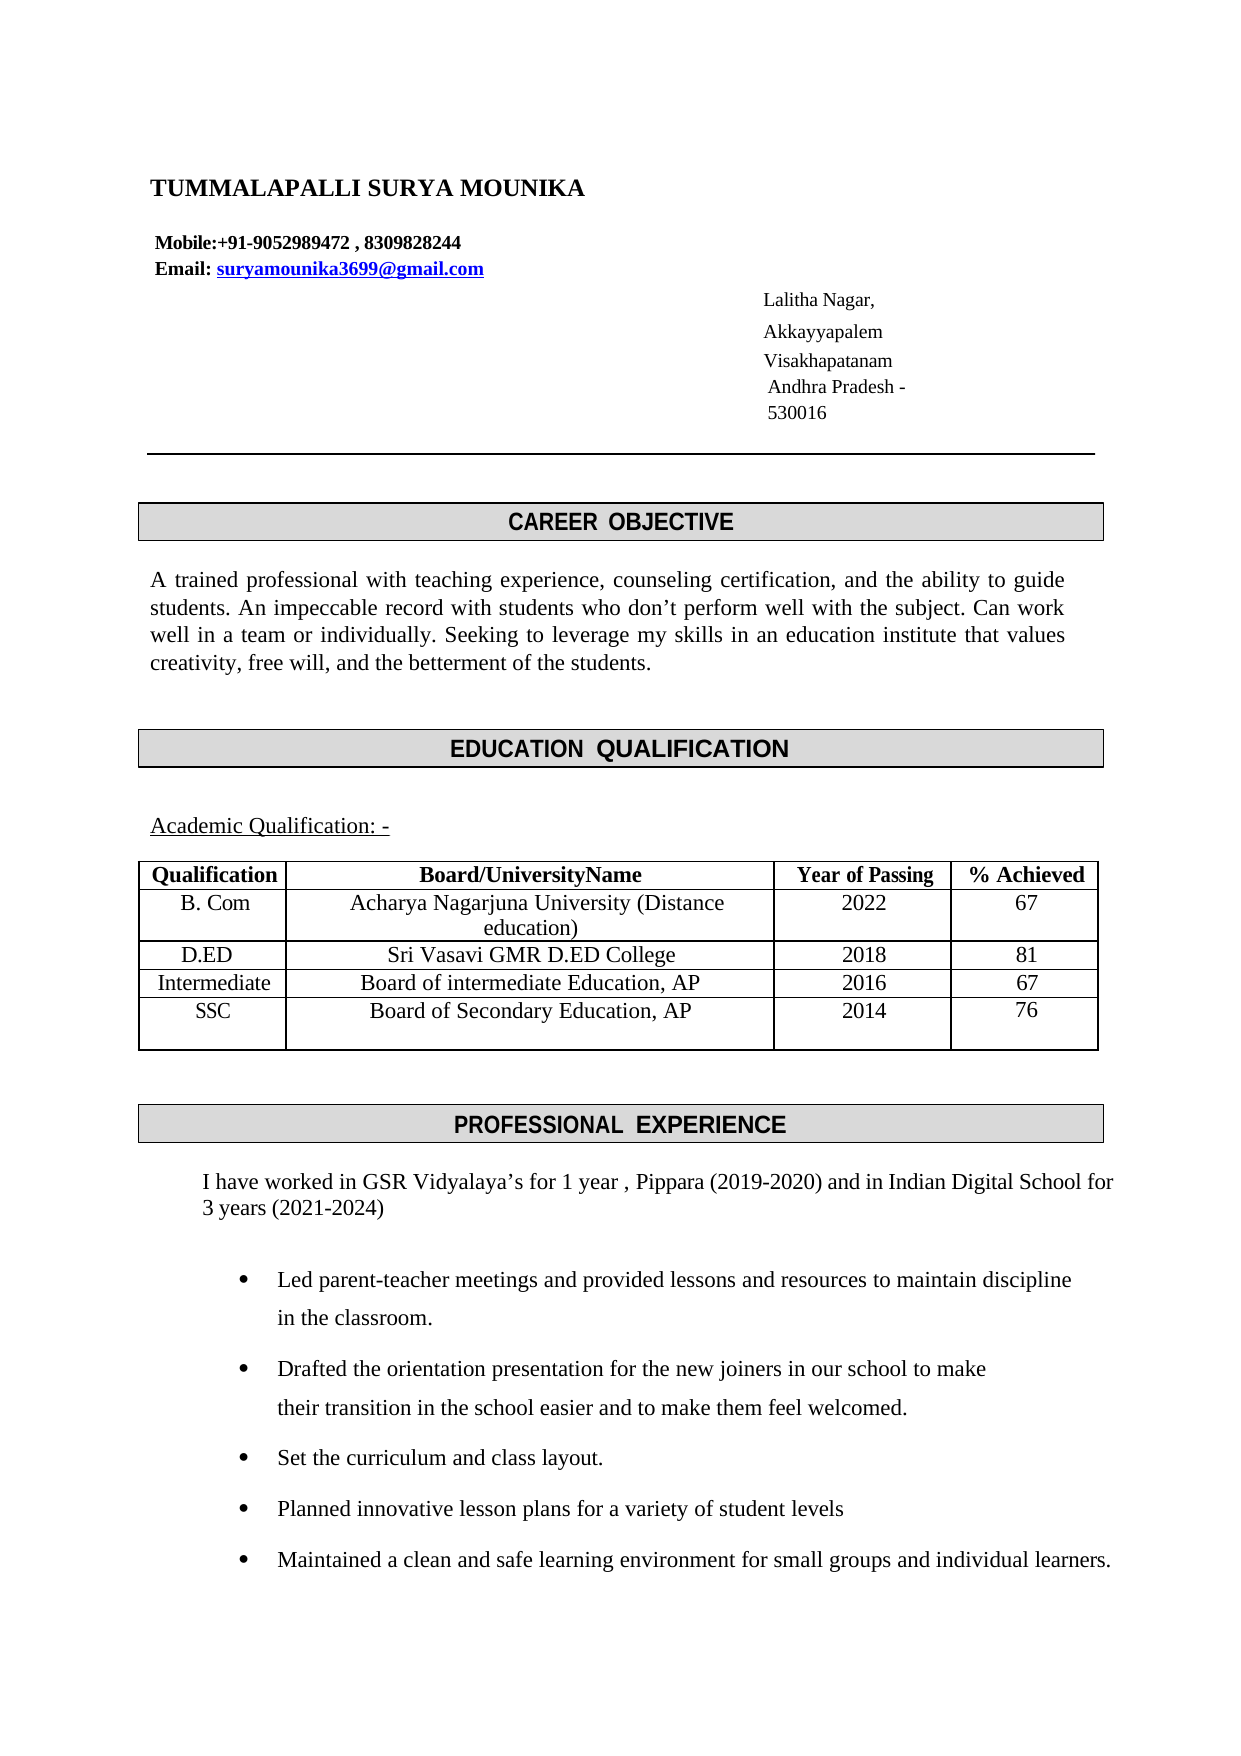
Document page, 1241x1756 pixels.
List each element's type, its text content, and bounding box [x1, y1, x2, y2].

text Akkayyapalem [154, 320, 906, 343]
list Planned innovative lesson plans for a variety of student levels [239, 1495, 1122, 1521]
list Maintained a clean and safe learning environment for small groups and individual learners. [239, 1546, 1122, 1572]
table_cell 76 [952, 998, 1097, 1049]
text A trained professional with teaching experience, counseling certification, and the ability to guide students. An impeccable record with students who don’t perform well with the subject. Can work well in a team or individually. Seeking to leverage my skills in an education institute that values creativity, free will, and the betterment of the students. [150, 566, 1067, 675]
table_cell 2016 [775, 970, 950, 996]
text Academic Qualification: - [150, 812, 1122, 839]
text Mobile:+91-9052989472 , 8309828244 [154, 231, 1122, 253]
table_header % Achieved [952, 862, 1097, 888]
table_cell B. Com [140, 890, 285, 940]
text Email: suryamounika3699@gmail.com [154, 257, 906, 279]
list Drafted the orientation presentation for the new joiners in our school to make their transition in the school easier and to make them feel welcomed. [239, 1355, 1033, 1420]
table_cell Intermediate [140, 970, 285, 996]
text Lalitha Nagar, [154, 288, 906, 311]
text I have worked in GSR Vidyalaya’s for 1 year , Pippara (2019-2020) and in Indian Digital School for 3 years (2021-2024) [202, 1126, 1122, 1221]
table_header Qualification [140, 862, 285, 888]
table_header Year of Passing [775, 862, 950, 888]
table_cell D.ED [140, 942, 285, 968]
table_cell Sri Vasavi GMR D.ED College [287, 942, 773, 968]
table_cell 2018 [775, 942, 950, 968]
table_cell 2014 [775, 998, 950, 1049]
subtitle TUMMALAPALLI SURYA MOUNIKA [150, 173, 1122, 202]
table_cell 2022 [775, 890, 950, 940]
table_header Board/UniversityName [287, 862, 773, 888]
list Set the curriculum and class layout. [239, 1444, 1122, 1471]
table_cell Acharya Nagarjuna University (Distance education) [287, 890, 773, 940]
list Led parent-teacher meetings and provided lessons and resources to maintain discipline in the classroom. [239, 1266, 1094, 1331]
text Visakhapatanam [133, 349, 933, 372]
table_cell 67 [952, 970, 1097, 996]
table_cell 67 [952, 890, 1097, 940]
table_cell Board of Secondary Education, AP [287, 998, 773, 1049]
table_cell Board of intermediate Education, AP [287, 970, 773, 996]
table_cell 81 [952, 942, 1097, 968]
table_cell SSC [140, 998, 285, 1049]
text Andhra Pradesh - 530016 [767, 376, 933, 424]
